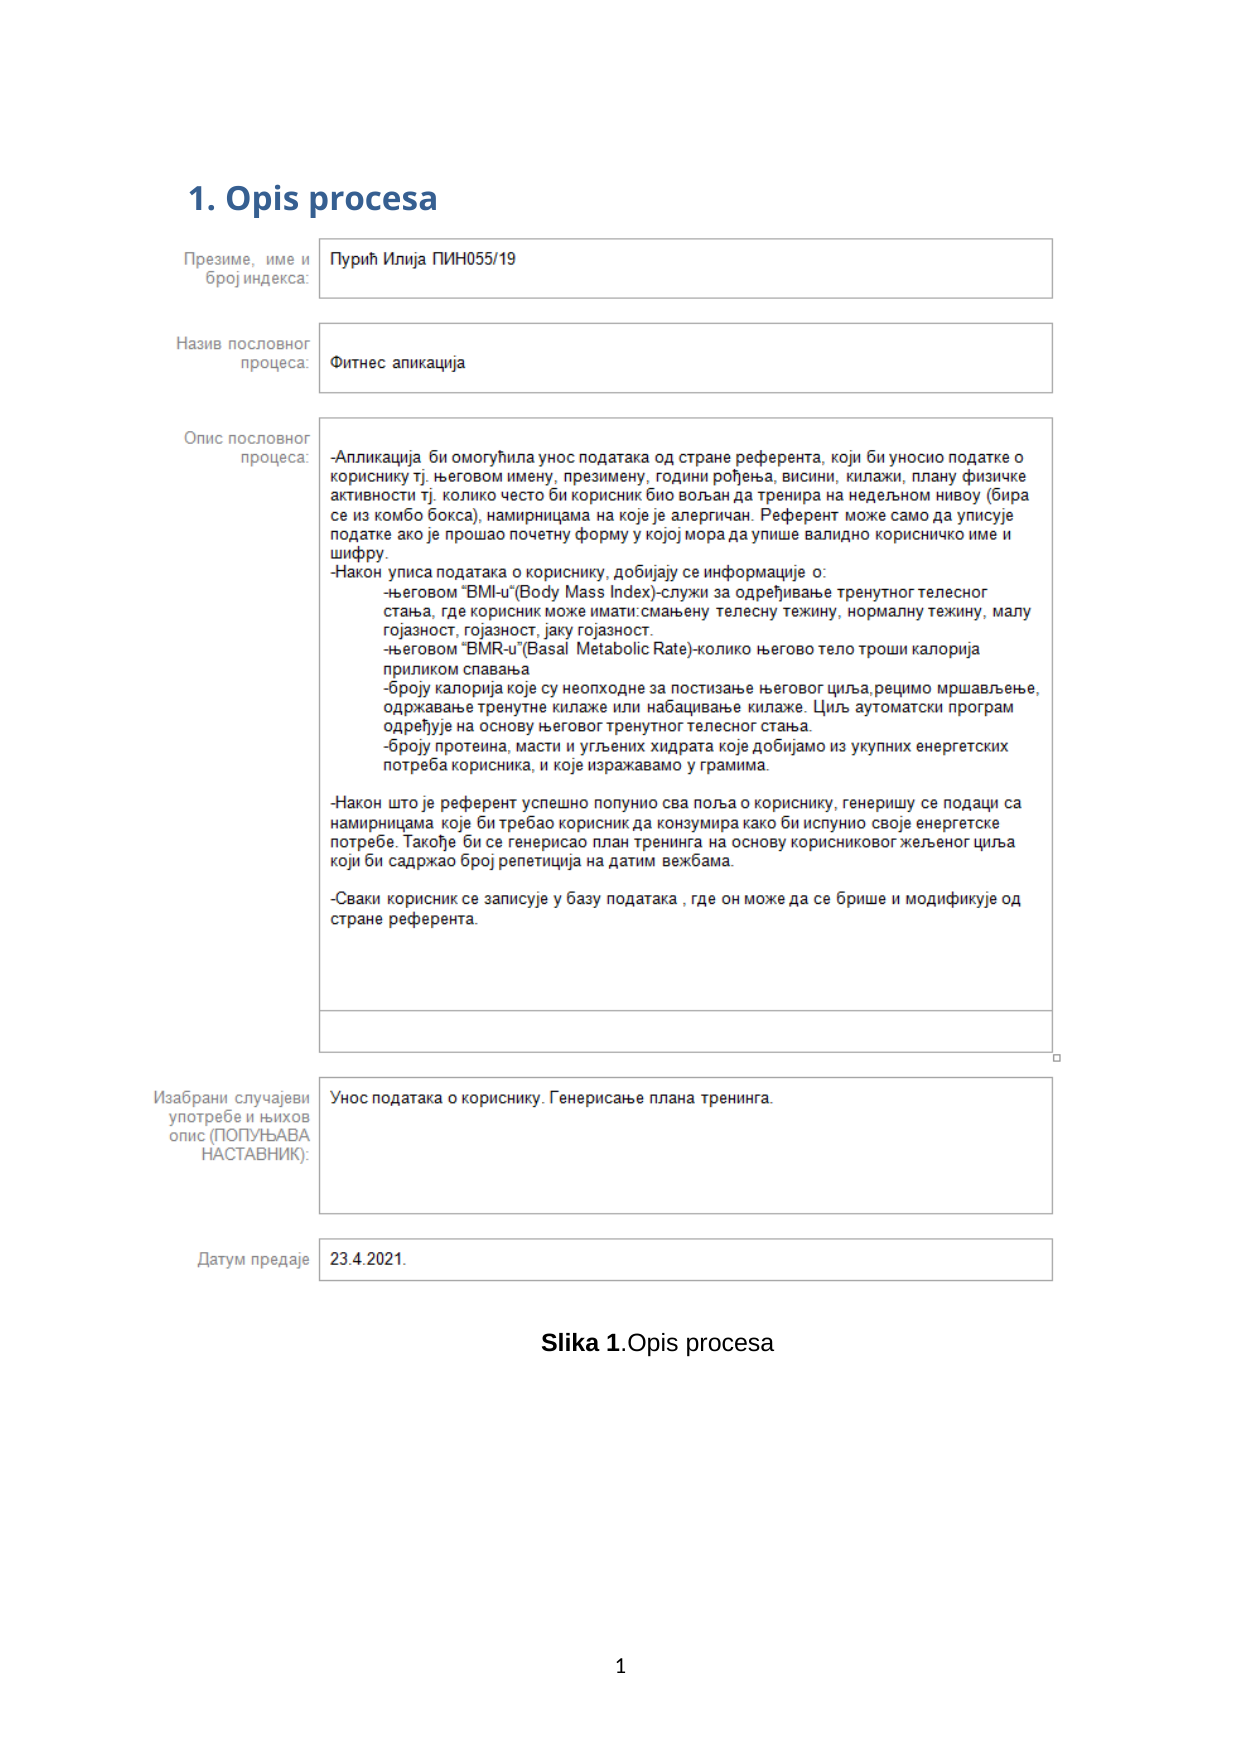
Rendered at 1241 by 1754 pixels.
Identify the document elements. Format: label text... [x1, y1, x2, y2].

subtitle Opis procesa [187, 175, 1090, 220]
text Slika 1.Opis procesa [150, 1328, 1090, 1357]
picture [150, 227, 1091, 1304]
